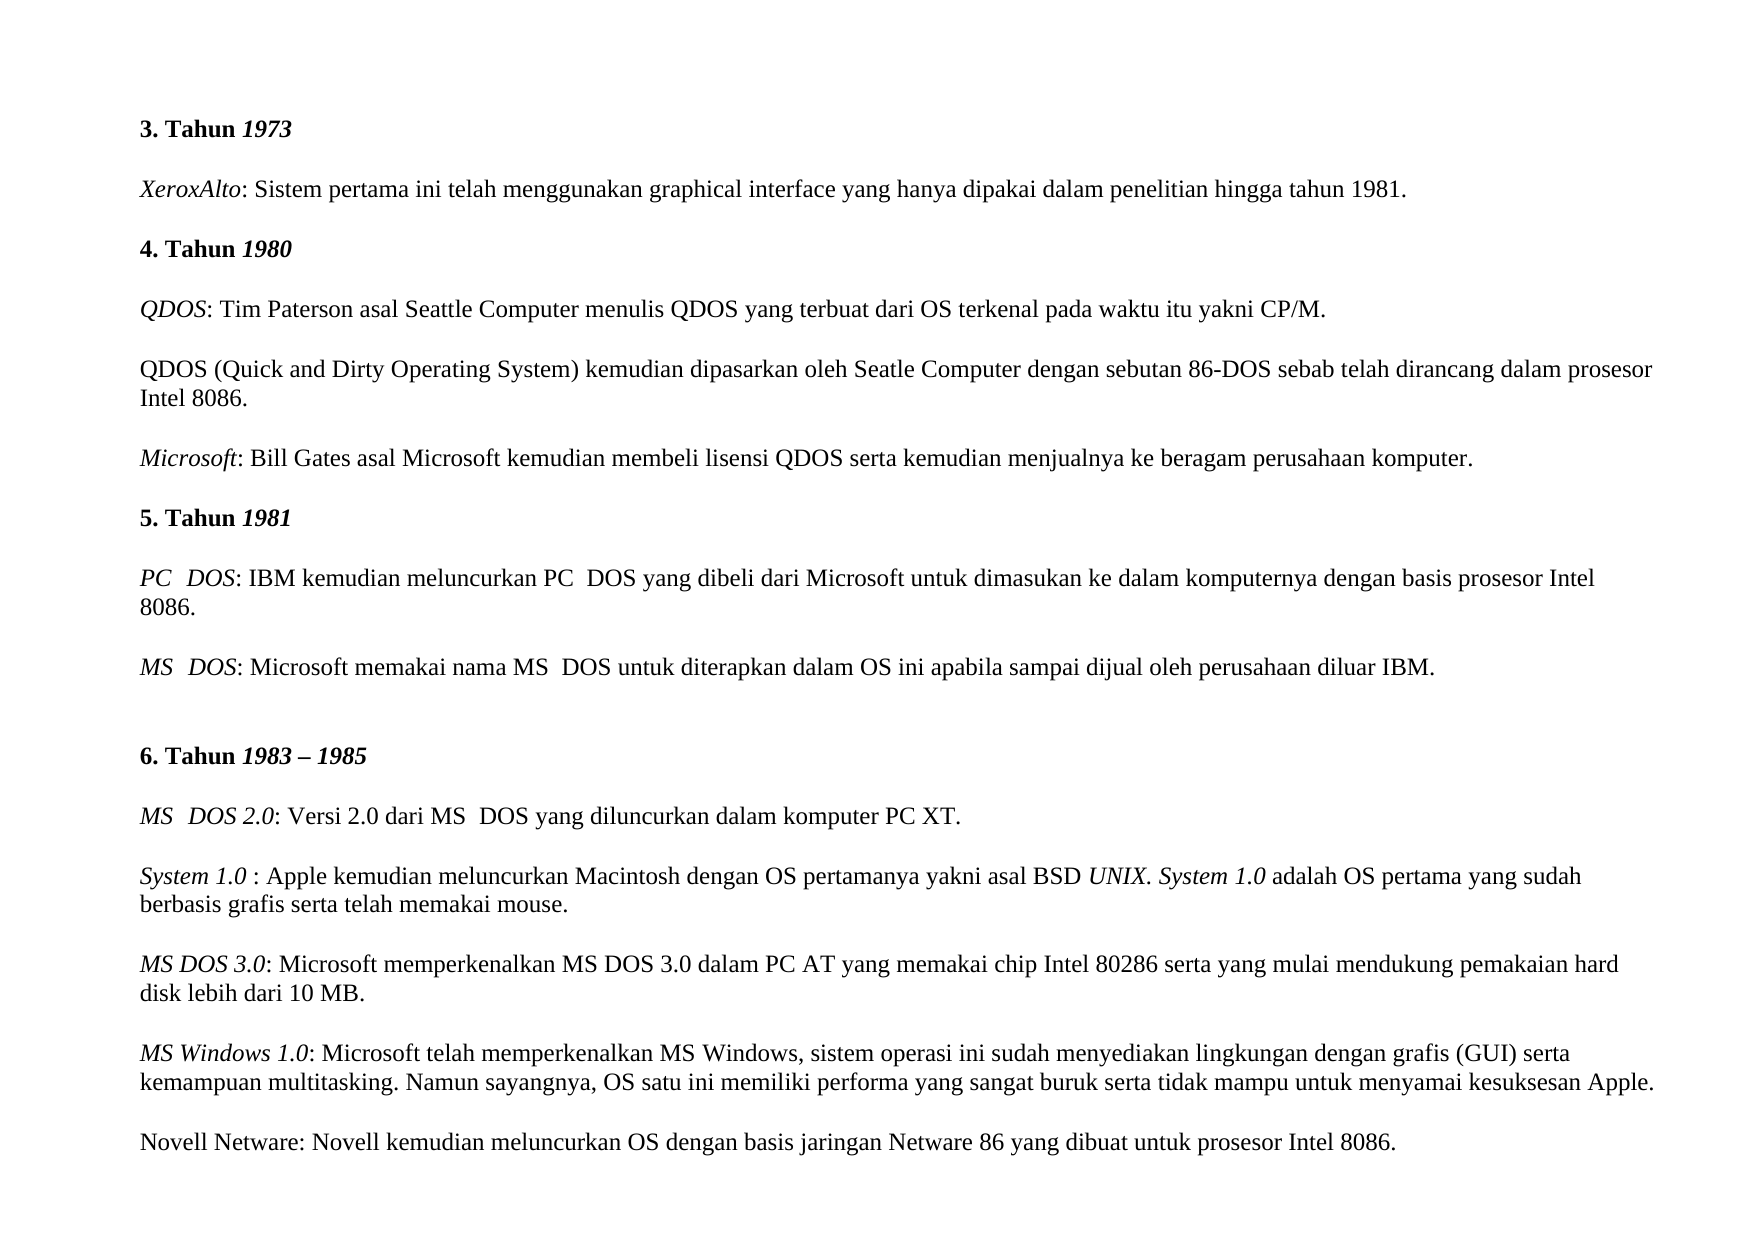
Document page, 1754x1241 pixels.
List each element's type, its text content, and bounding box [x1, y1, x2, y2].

text Novell Netware: Novell kemudian meluncurkan OS dengan basis jaringan Netware 86 yang dibuat untuk prosesor Intel 8086. [139, 1127, 1656, 1156]
text 5. Tahun 1981 [139, 503, 1656, 532]
text 4. Tahun 1980 [139, 234, 1656, 263]
text PC DOS: IBM kemudian meluncurkan PC DOS yang dibeli dari Microsoft untuk dimasukan ke dalam komputernya dengan basis prosesor Intel 8086. [139, 563, 1656, 621]
text MS DOS 3.0: Microsoft memperkenalkan MS DOS 3.0 dalam PC AT yang memakai chip Intel 80286 serta yang mulai mendukung pemakaian hard disk lebih dari 10 MB. [139, 949, 1656, 1007]
text Microsoft: Bill Gates asal Microsoft kemudian membeli lisensi QDOS serta kemudian menjualnya ke beragam perusahaan komputer. [139, 443, 1656, 472]
text 3. Tahun 1973 [139, 114, 1656, 143]
text MS Windows 1.0: Microsoft telah memperkenalkan MS Windows, sistem operasi ini sudah menyediakan lingkungan dengan grafis (GUI) serta kemampuan multitasking. Namun sayangnya, OS satu ini memiliki performa yang sangat buruk serta tidak mampu untuk menyamai kesuksesan Apple. [139, 1038, 1656, 1096]
text QDOS: Tim Paterson asal Seattle Computer menulis QDOS yang terbuat dari OS terkenal pada waktu itu yakni CP/M. [139, 294, 1656, 323]
text MS DOS: Microsoft memakai nama MS DOS untuk diterapkan dalam OS ini apabila sampai dijual oleh perusahaan diluar IBM. [139, 652, 1656, 709]
text MS DOS 2.0: Versi 2.0 dari MS DOS yang diluncurkan dalam komputer PC XT. [139, 801, 1656, 829]
text XeroxAlto: Sistem pertama ini telah menggunakan graphical interface yang hanya dipakai dalam penelitian hingga tahun 1981. [139, 174, 1656, 203]
text System 1.0 : Apple kemudian meluncurkan Macintosh dengan OS pertamanya yakni asal BSD UNIX. System 1.0 adalah OS pertama yang sudah berbasis grafis serta telah memakai mouse. [139, 861, 1656, 918]
text 6. Tahun 1983 – 1985 [139, 741, 1656, 769]
text QDOS (Quick and Dirty Operating System) kemudian dipasarkan oleh Seatle Computer dengan sebutan 86-DOS sebab telah dirancang dalam prosesor Intel 8086. [139, 354, 1656, 412]
